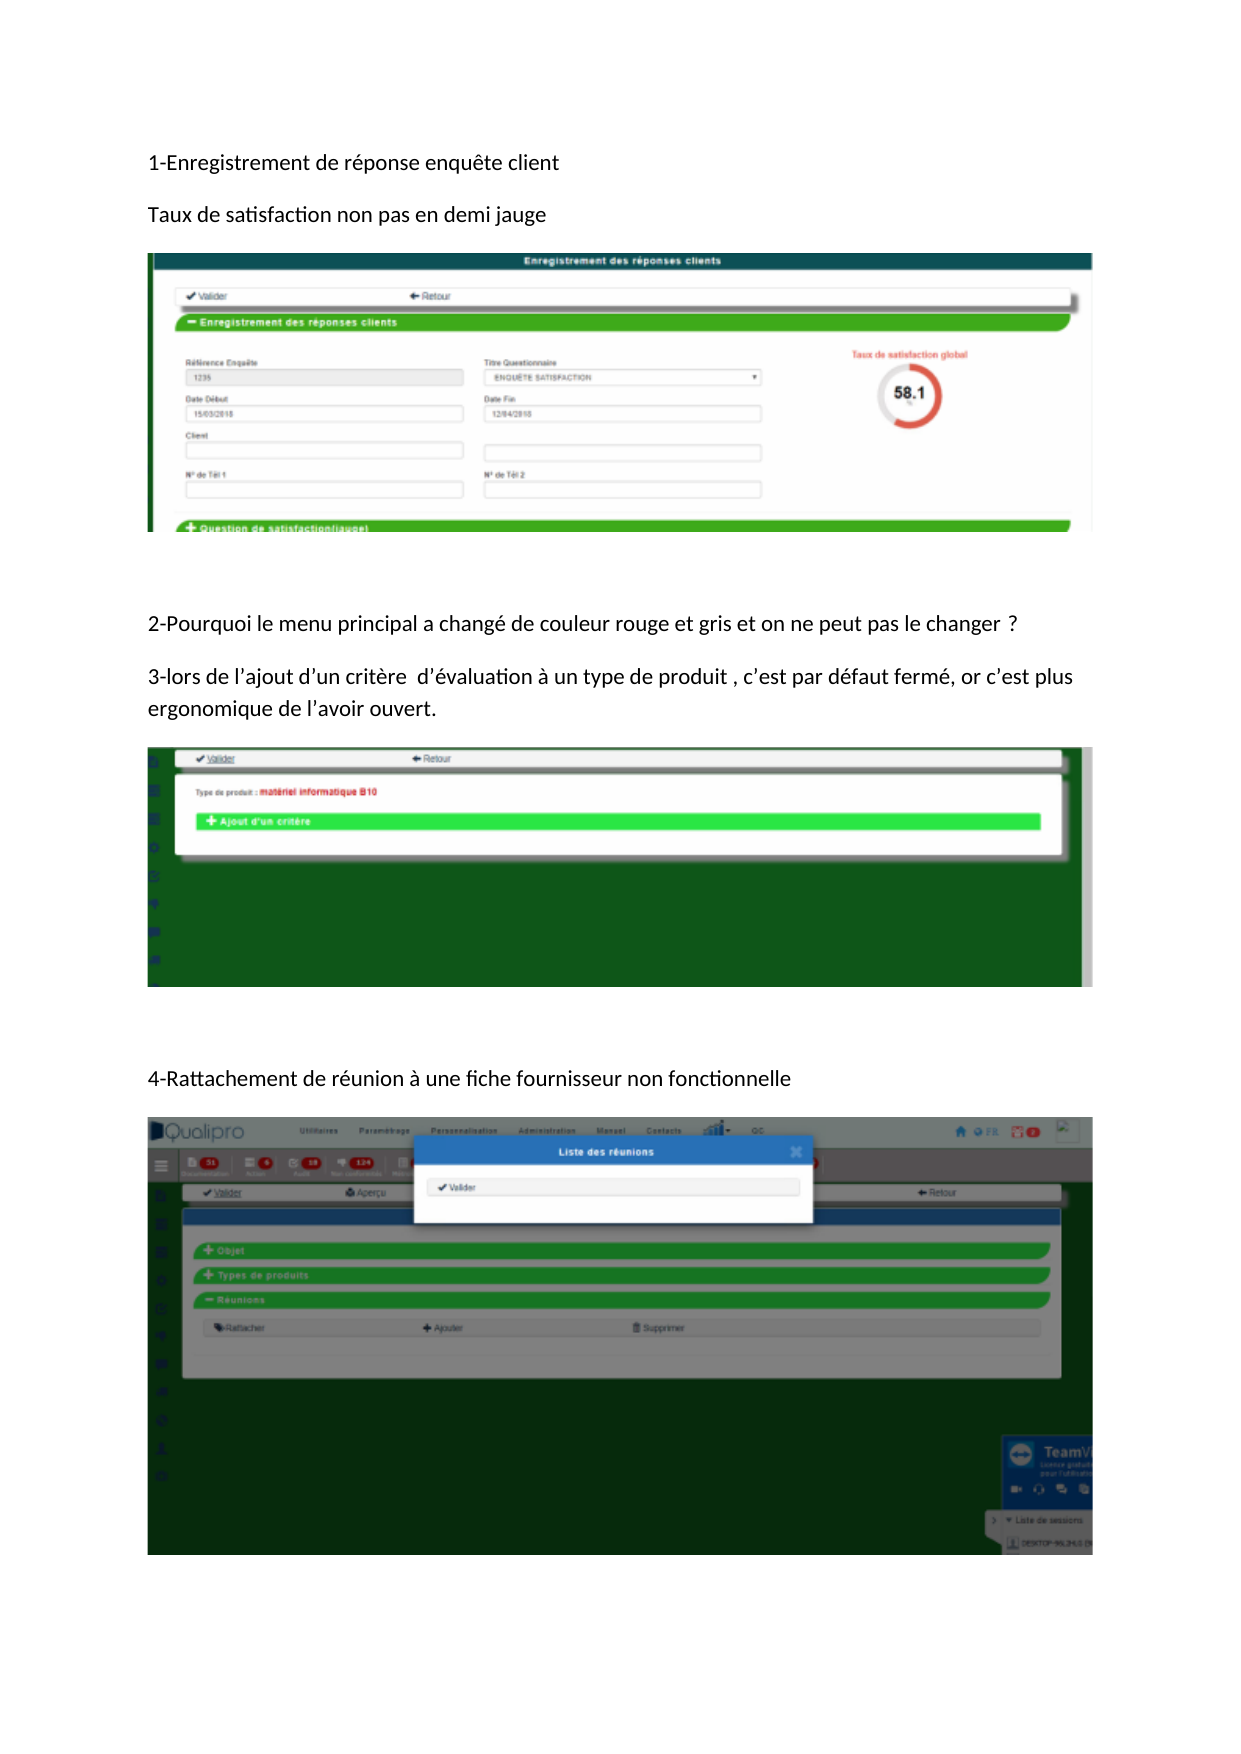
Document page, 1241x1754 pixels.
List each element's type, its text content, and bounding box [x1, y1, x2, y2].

text 1-Enregistrement de réponse enquête client [148, 148, 1093, 176]
picture [147, 747, 1093, 987]
picture [147, 1117, 1093, 1555]
text Taux de satisfaction non pas en demi jauge [148, 201, 1093, 229]
picture [147, 253, 1093, 532]
text 2-Pourquoi le menu principal a changé de couleur rouge et gris et on ne peut pas le changer ? [148, 609, 1093, 637]
text 4-Rattachement de réunion à une fiche fournisseur non fonctionnelle [148, 1064, 1093, 1092]
text 3-lors de l’ajout d’un critère d’évaluation à un type de produit , c’est par défaut fermé, or c’est plus ergonomique de l’avoir ouvert. [148, 662, 1093, 722]
